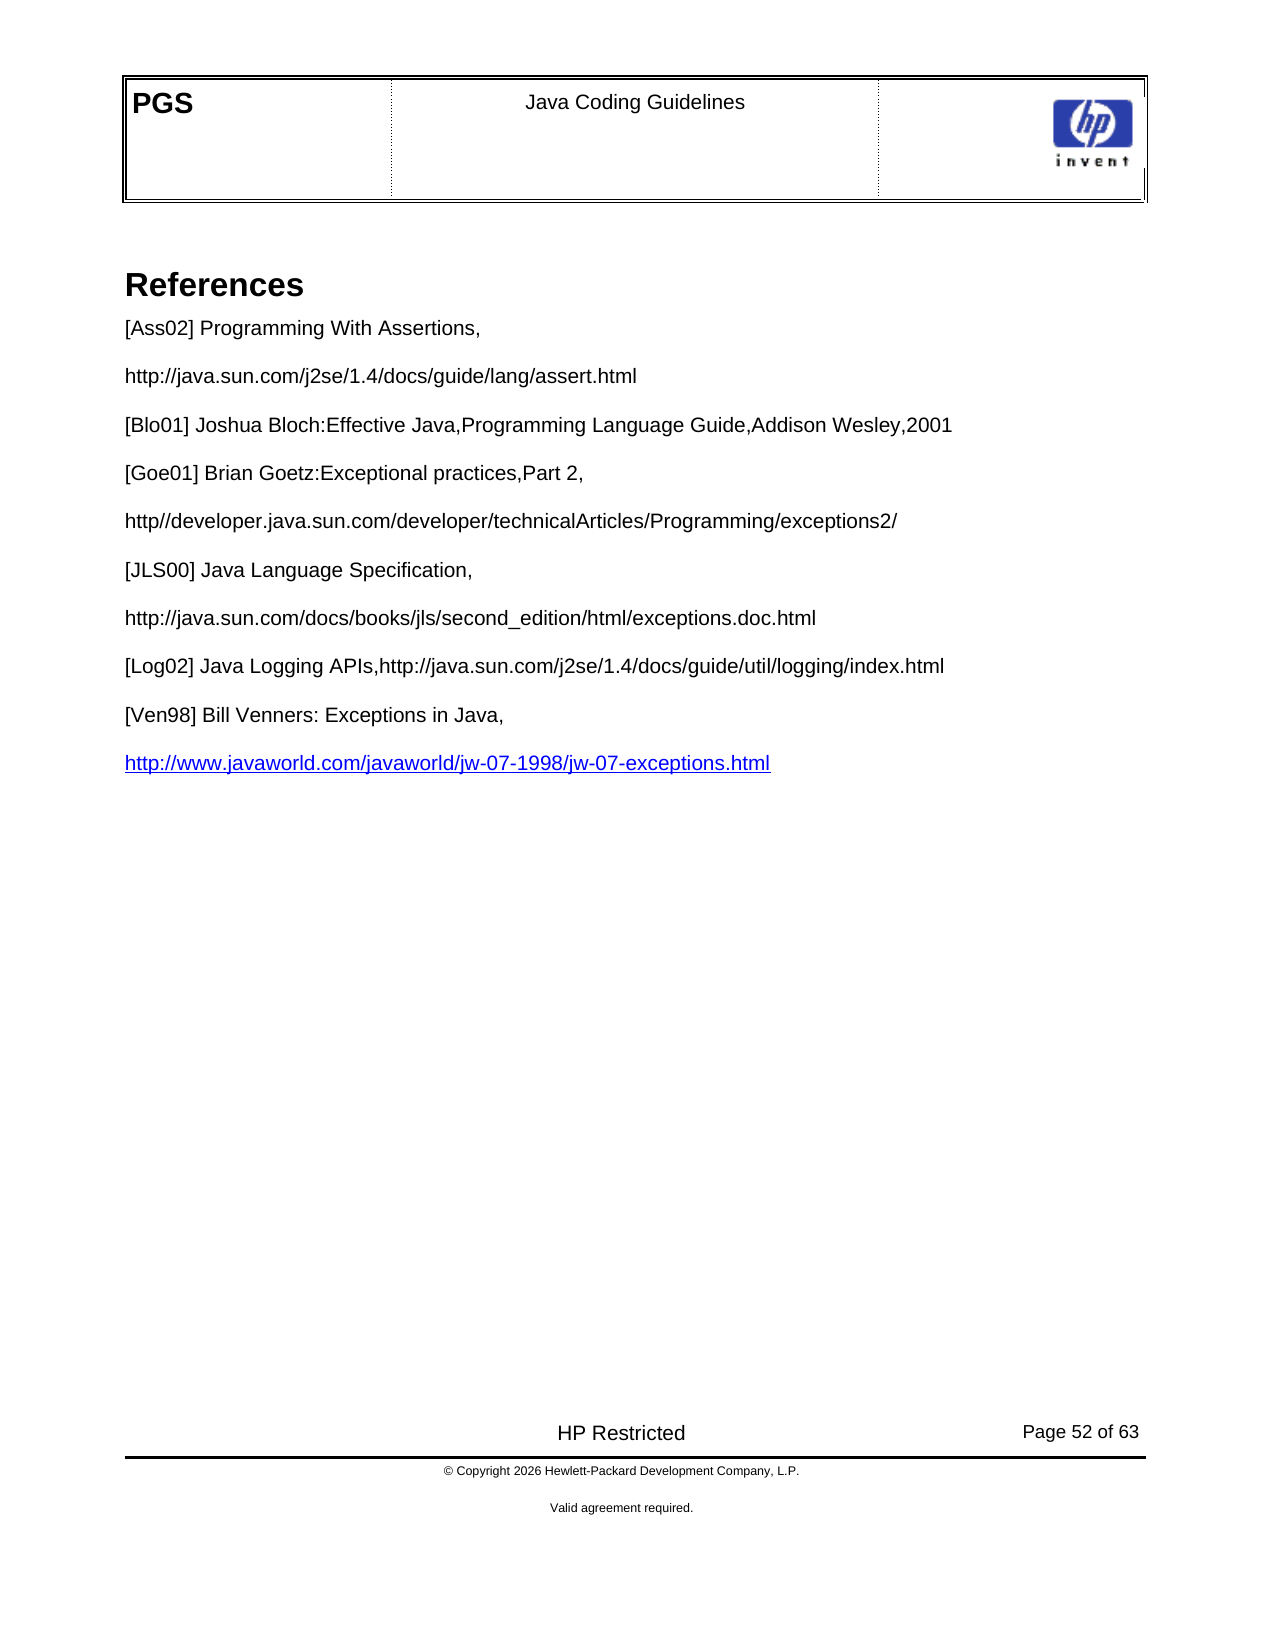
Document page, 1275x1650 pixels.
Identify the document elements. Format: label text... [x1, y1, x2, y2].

text [Ass02] Programming With Assertions, [124, 316, 1147, 340]
text http://www.javaworld.com/javaworld/jw-07-1998/jw-07-exceptions.html [124, 751, 1147, 775]
text [JLS00] Java Language Specification, [124, 558, 1147, 582]
text [Blo01] Joshua Bloch:Effective Java,Programming Language Guide,Addison Wesley,2001 [124, 413, 1147, 437]
picture [1041, 97, 1146, 168]
text [Ven98] Bill Venners: Exceptions in Java, [124, 703, 1147, 727]
text http://java.sun.com/j2se/1.4/docs/guide/lang/assert.html [124, 364, 1147, 388]
text http//developer.java.sun.com/developer/technicalArticles/Programming/exceptions2/ [124, 509, 1147, 533]
text [Goe01] Brian Goetz:Exceptional practices,Part 2, [124, 461, 1147, 485]
text [Log02] Java Logging APIs,http://java.sun.com/j2se/1.4/docs/guide/util/logging/index.html [124, 654, 1147, 678]
text http://java.sun.com/docs/books/jls/second_edition/html/exceptions.doc.html [124, 606, 1147, 630]
subtitle References [124, 266, 1147, 304]
